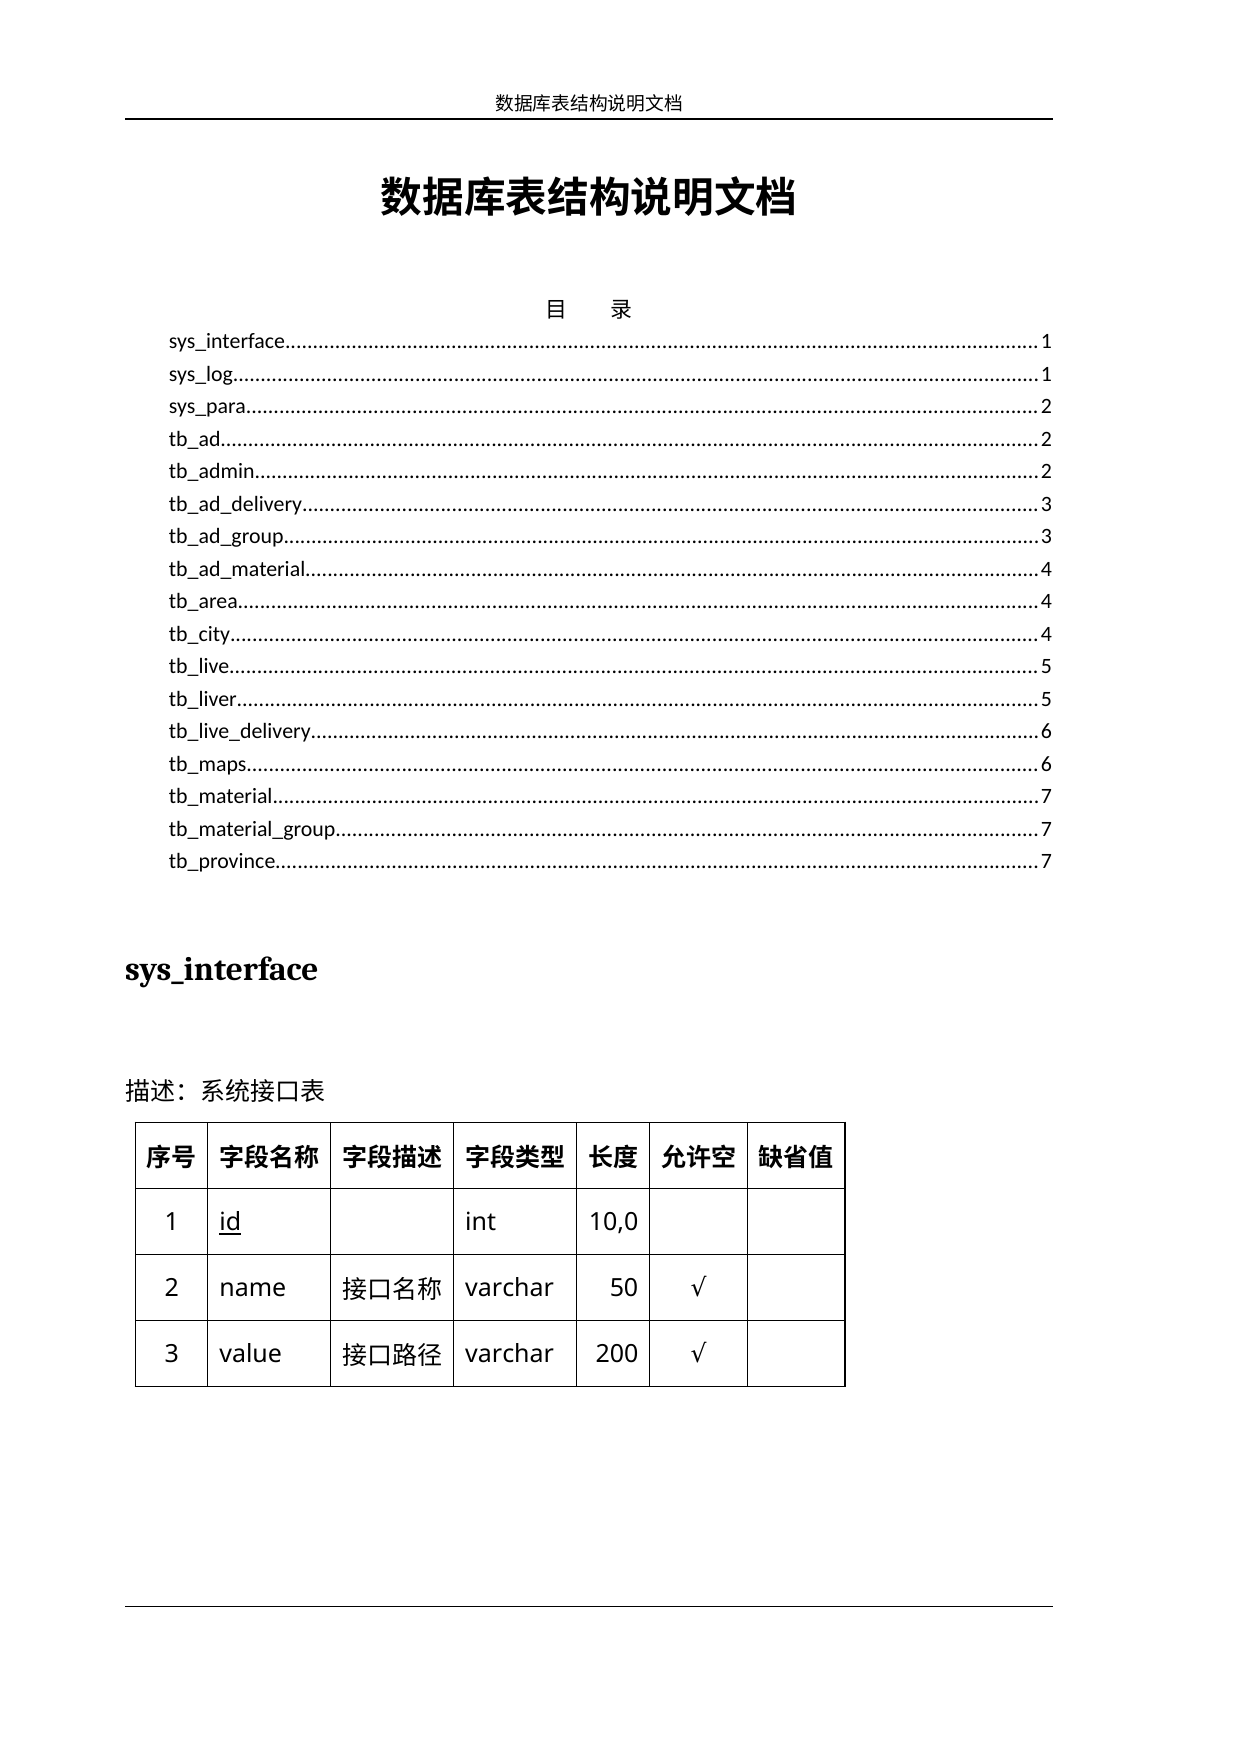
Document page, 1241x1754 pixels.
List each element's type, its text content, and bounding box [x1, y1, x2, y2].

text tb_live_delivery 6 [169, 714, 1053, 747]
table_header 允许空 [650, 1123, 747, 1188]
text tb_province 7 [169, 844, 1053, 877]
table_cell varchar [454, 1321, 576, 1386]
table_header 序号 [136, 1123, 207, 1188]
table_cell int [454, 1189, 576, 1254]
table_cell value [208, 1321, 330, 1386]
table_header 字段类型 [454, 1123, 576, 1188]
table_header 字段描述 [331, 1123, 453, 1188]
text tb_ad_material 4 [169, 552, 1053, 584]
text sys_interface 1 [169, 324, 1053, 357]
text tb_material_group 7 [169, 812, 1053, 844]
table_cell [331, 1189, 453, 1254]
text tb_ad_delivery 3 [169, 487, 1053, 519]
table_cell 接口名称 [331, 1255, 453, 1320]
table_cell 接口路径 [331, 1321, 453, 1386]
table_header 缺省值 [748, 1123, 844, 1188]
table_cell [748, 1321, 844, 1386]
text 数据库表结构说明文档 [125, 162, 1053, 227]
text sys_para 2 [169, 389, 1053, 422]
text tb_ad_group 3 [169, 519, 1053, 552]
table_cell √ [650, 1321, 747, 1386]
table_header 长度 [577, 1123, 649, 1188]
text 描述：系统接口表 [125, 1057, 1053, 1122]
table_cell [748, 1189, 844, 1254]
table_cell 10,0 [577, 1189, 649, 1254]
text tb_live 5 [169, 649, 1053, 682]
table_cell [650, 1189, 747, 1254]
subtitle sys_interface [125, 937, 1053, 1002]
table_header 字段名称 [208, 1123, 330, 1188]
table_cell [748, 1255, 844, 1320]
text sys_log 1 [169, 357, 1053, 389]
table_cell name [208, 1255, 330, 1320]
text tb_material 7 [169, 779, 1053, 812]
table_cell id [208, 1189, 330, 1254]
text tb_liver 5 [169, 682, 1053, 714]
table_cell 50 [577, 1255, 649, 1320]
table_cell 200 [577, 1321, 649, 1386]
text tb_maps 6 [169, 747, 1053, 779]
table_cell 1 [136, 1189, 207, 1254]
text tb_ad 2 [169, 422, 1053, 454]
table_cell √ [650, 1255, 747, 1320]
text 目 录 [125, 292, 1053, 324]
table_cell varchar [454, 1255, 576, 1320]
table_cell 2 [136, 1255, 207, 1320]
text tb_admin 2 [169, 454, 1053, 487]
text tb_city 4 [169, 617, 1053, 649]
text tb_area 4 [169, 584, 1053, 617]
table_cell 3 [136, 1321, 207, 1386]
